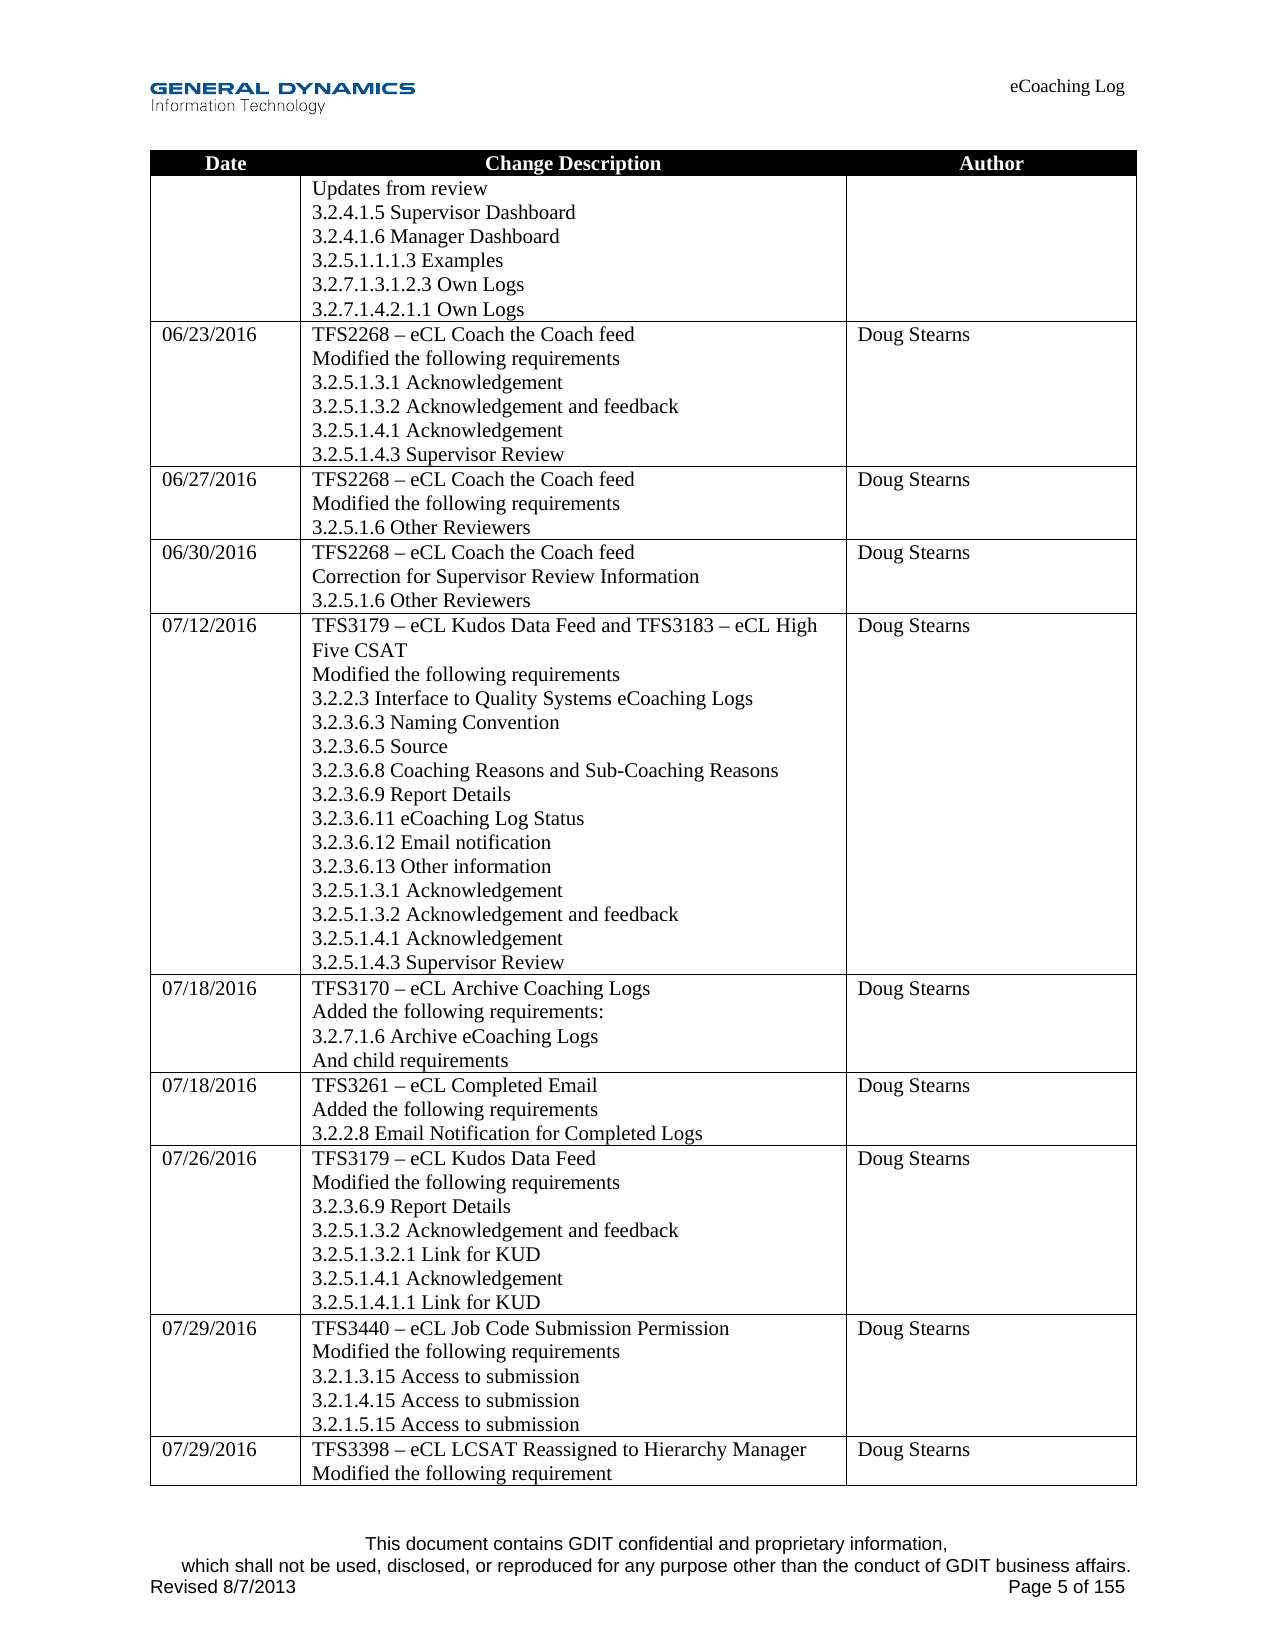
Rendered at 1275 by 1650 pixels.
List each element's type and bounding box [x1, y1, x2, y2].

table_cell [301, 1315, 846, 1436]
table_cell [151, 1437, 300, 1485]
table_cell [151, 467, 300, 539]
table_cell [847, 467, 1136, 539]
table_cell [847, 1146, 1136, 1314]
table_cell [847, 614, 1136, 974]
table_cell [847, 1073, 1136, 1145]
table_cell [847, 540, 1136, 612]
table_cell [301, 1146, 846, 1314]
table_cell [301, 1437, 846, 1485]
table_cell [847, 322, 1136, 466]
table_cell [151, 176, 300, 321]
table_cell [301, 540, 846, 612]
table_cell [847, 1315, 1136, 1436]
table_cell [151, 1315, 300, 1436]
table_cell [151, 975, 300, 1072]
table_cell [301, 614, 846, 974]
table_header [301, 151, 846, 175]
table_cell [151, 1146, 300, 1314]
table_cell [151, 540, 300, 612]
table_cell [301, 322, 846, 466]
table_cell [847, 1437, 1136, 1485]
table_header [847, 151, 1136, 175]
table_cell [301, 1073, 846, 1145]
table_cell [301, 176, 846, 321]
picture [126, 67, 439, 130]
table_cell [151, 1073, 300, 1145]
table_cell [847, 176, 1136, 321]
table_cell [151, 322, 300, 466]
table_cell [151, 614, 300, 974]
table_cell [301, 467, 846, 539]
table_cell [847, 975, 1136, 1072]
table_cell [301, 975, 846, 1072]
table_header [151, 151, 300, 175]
